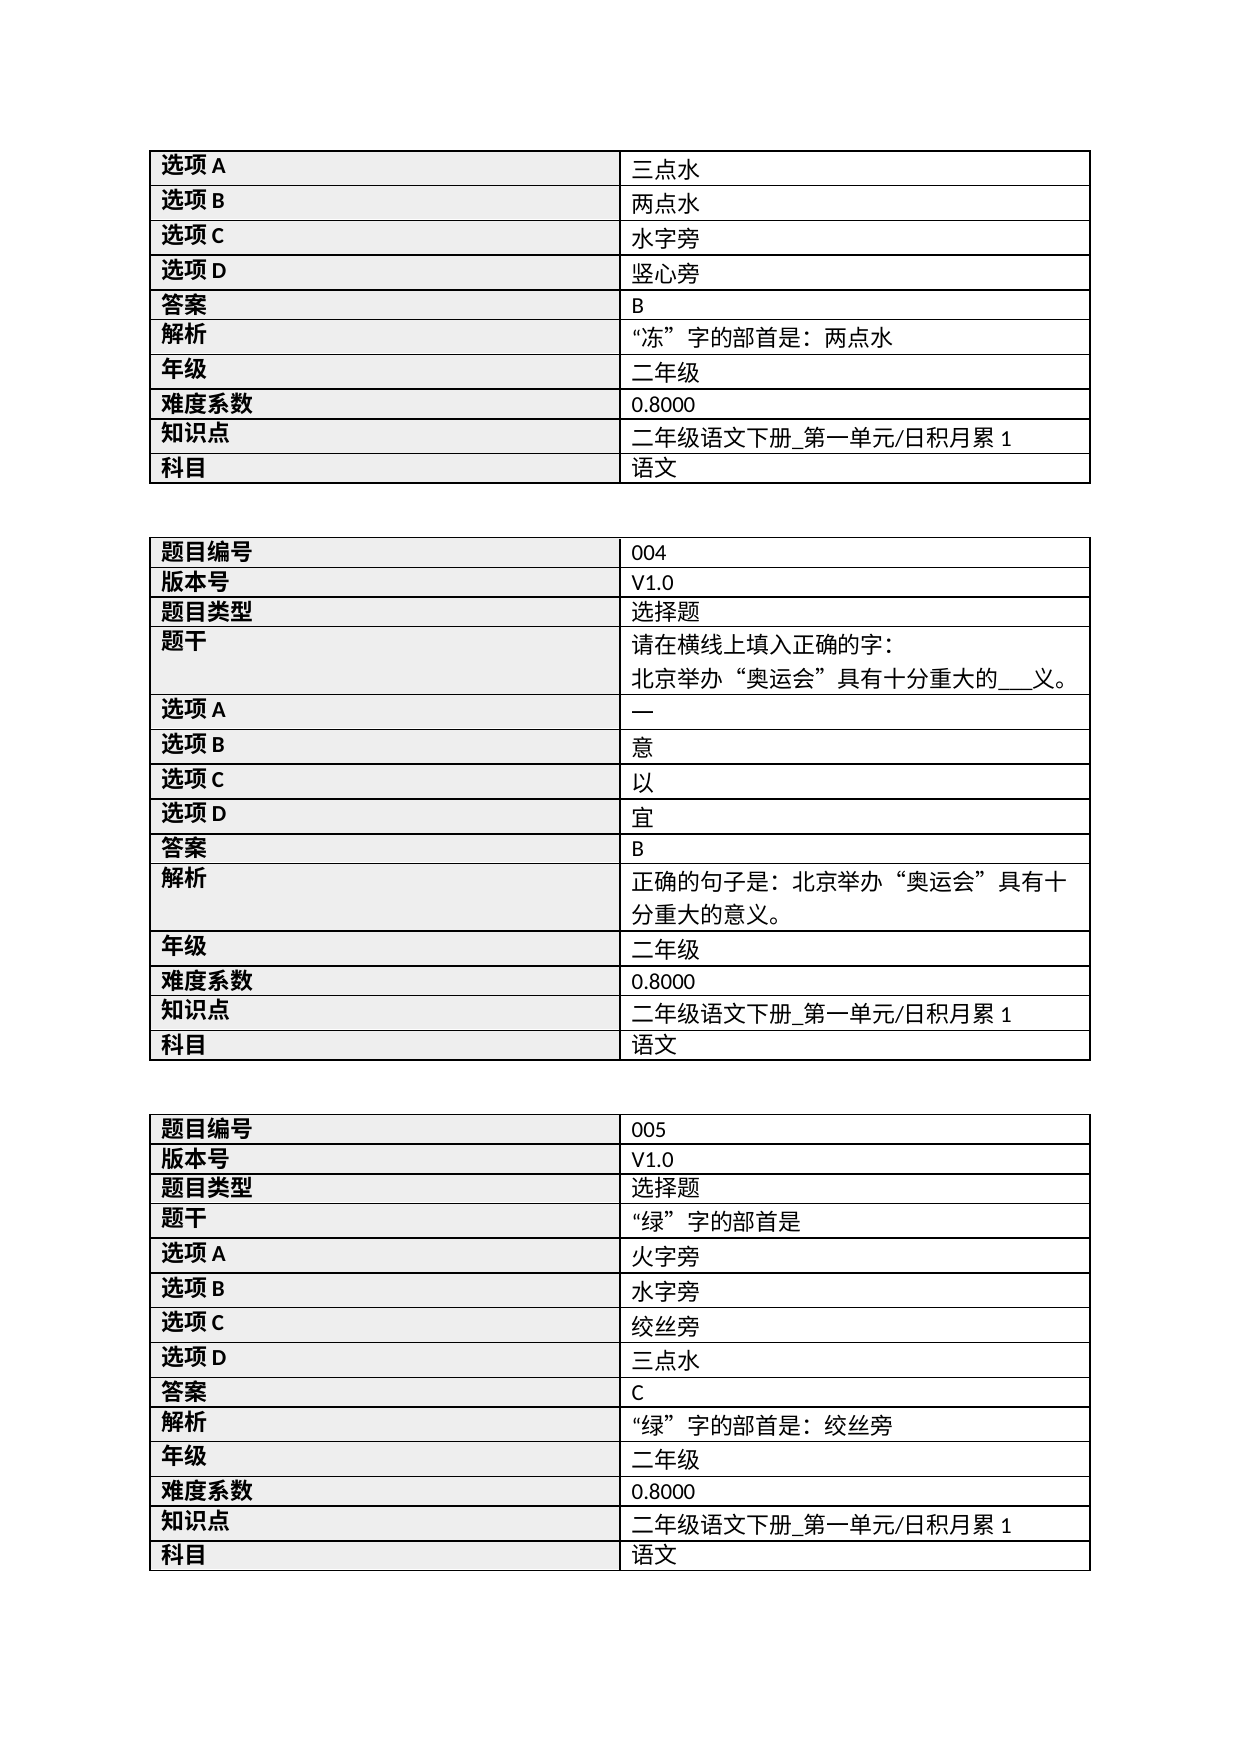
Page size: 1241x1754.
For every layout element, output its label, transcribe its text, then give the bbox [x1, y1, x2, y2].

table_cell 二年级语文下册_第一单元/日积月累1 [621, 1507, 1089, 1540]
table_cell 解析 [151, 864, 619, 930]
table_cell 选项B [151, 186, 619, 219]
table_cell 二年级 [621, 1442, 1089, 1476]
table_cell B [621, 291, 1089, 319]
table_cell 绞丝旁 [621, 1308, 1089, 1342]
table_cell “冻”字的部首是：两点水 [621, 320, 1089, 353]
table_cell 语文 [621, 454, 1089, 482]
table_cell 选项A [151, 1239, 619, 1272]
table_cell V1.0 [621, 568, 1089, 596]
table_cell 语文 [621, 1542, 1089, 1569]
table_cell 选择题 [621, 598, 1089, 626]
table_cell 选项A [151, 152, 619, 185]
table_cell 选项B [151, 730, 619, 763]
table_cell 选项D [151, 1343, 619, 1376]
table_cell 三点水 [621, 152, 1089, 185]
table_cell 年级 [151, 355, 619, 388]
table_cell 科目 [151, 454, 619, 482]
table_cell 答案 [151, 835, 619, 862]
table_cell 选项C [151, 1308, 619, 1342]
table_cell 正确的句子是：北京举办“奥运会”具有十分重大的意义。 [621, 864, 1089, 930]
table_cell 选项D [151, 256, 619, 289]
table_cell B [621, 835, 1089, 862]
table_cell 科目 [151, 1542, 619, 1569]
table_cell 选项A [151, 695, 619, 728]
table_cell 题干 [151, 1204, 619, 1237]
table_cell 科目 [151, 1031, 619, 1059]
table_cell 知识点 [151, 420, 619, 453]
table_cell 以 [621, 765, 1089, 798]
table_cell 题目类型 [151, 598, 619, 626]
table_cell 难度系数 [151, 1477, 619, 1505]
table_cell 0.8000 [621, 1477, 1089, 1505]
table_cell 两点水 [621, 186, 1089, 219]
table_cell 选项D [151, 800, 619, 833]
table_cell 选项C [151, 765, 619, 798]
table_cell 水字旁 [621, 1274, 1089, 1307]
table_cell “绿”字的部首是 [621, 1204, 1089, 1237]
table_header 题目编号 [151, 538, 620, 566]
table_cell 知识点 [151, 1507, 619, 1540]
table_cell 水字旁 [621, 221, 1089, 254]
table_cell 难度系数 [151, 390, 619, 418]
table_header 题目编号 [151, 1115, 619, 1143]
table_cell 选项B [151, 1274, 619, 1307]
table_cell 难度系数 [151, 967, 619, 995]
table_cell 版本号 [151, 568, 619, 596]
table_cell 年级 [151, 1442, 619, 1476]
table_cell 一 [621, 695, 1089, 728]
table_cell 解析 [151, 1408, 619, 1441]
table_cell 三点水 [621, 1343, 1089, 1376]
table_cell 选项C [151, 221, 619, 254]
table_cell 题目类型 [151, 1175, 619, 1202]
table_cell 版本号 [151, 1145, 619, 1173]
table_cell 答案 [151, 291, 619, 319]
table_cell 请在横线上填入正确的字： 北京举办“奥运会”具有十分重大的___义。 [621, 627, 1089, 694]
table_cell 0.8000 [621, 967, 1089, 995]
table_cell C [621, 1378, 1089, 1406]
table_cell 知识点 [151, 996, 619, 1029]
table_cell 题干 [151, 627, 619, 694]
table_cell 年级 [151, 932, 619, 965]
table_cell 0.8000 [621, 390, 1089, 418]
table_cell 二年级语文下册_第一单元/日积月累1 [621, 420, 1089, 453]
table_cell 语文 [621, 1031, 1089, 1059]
table_cell 二年级 [621, 932, 1089, 965]
table_cell “绿”字的部首是：绞丝旁 [621, 1408, 1089, 1441]
table_cell 二年级语文下册_第一单元/日积月累1 [621, 996, 1089, 1029]
table_cell 火字旁 [621, 1239, 1089, 1272]
table_cell 二年级 [621, 355, 1089, 388]
table_cell 答案 [151, 1378, 619, 1406]
table_header 005 [621, 1115, 1089, 1143]
table_cell 选择题 [621, 1175, 1089, 1202]
table_cell 解析 [151, 320, 619, 353]
table_cell V1.0 [621, 1145, 1089, 1173]
table_header 004 [621, 538, 1089, 566]
table_cell 宜 [621, 800, 1089, 833]
table_cell 竖心旁 [621, 256, 1089, 289]
table_cell 意 [621, 730, 1089, 763]
